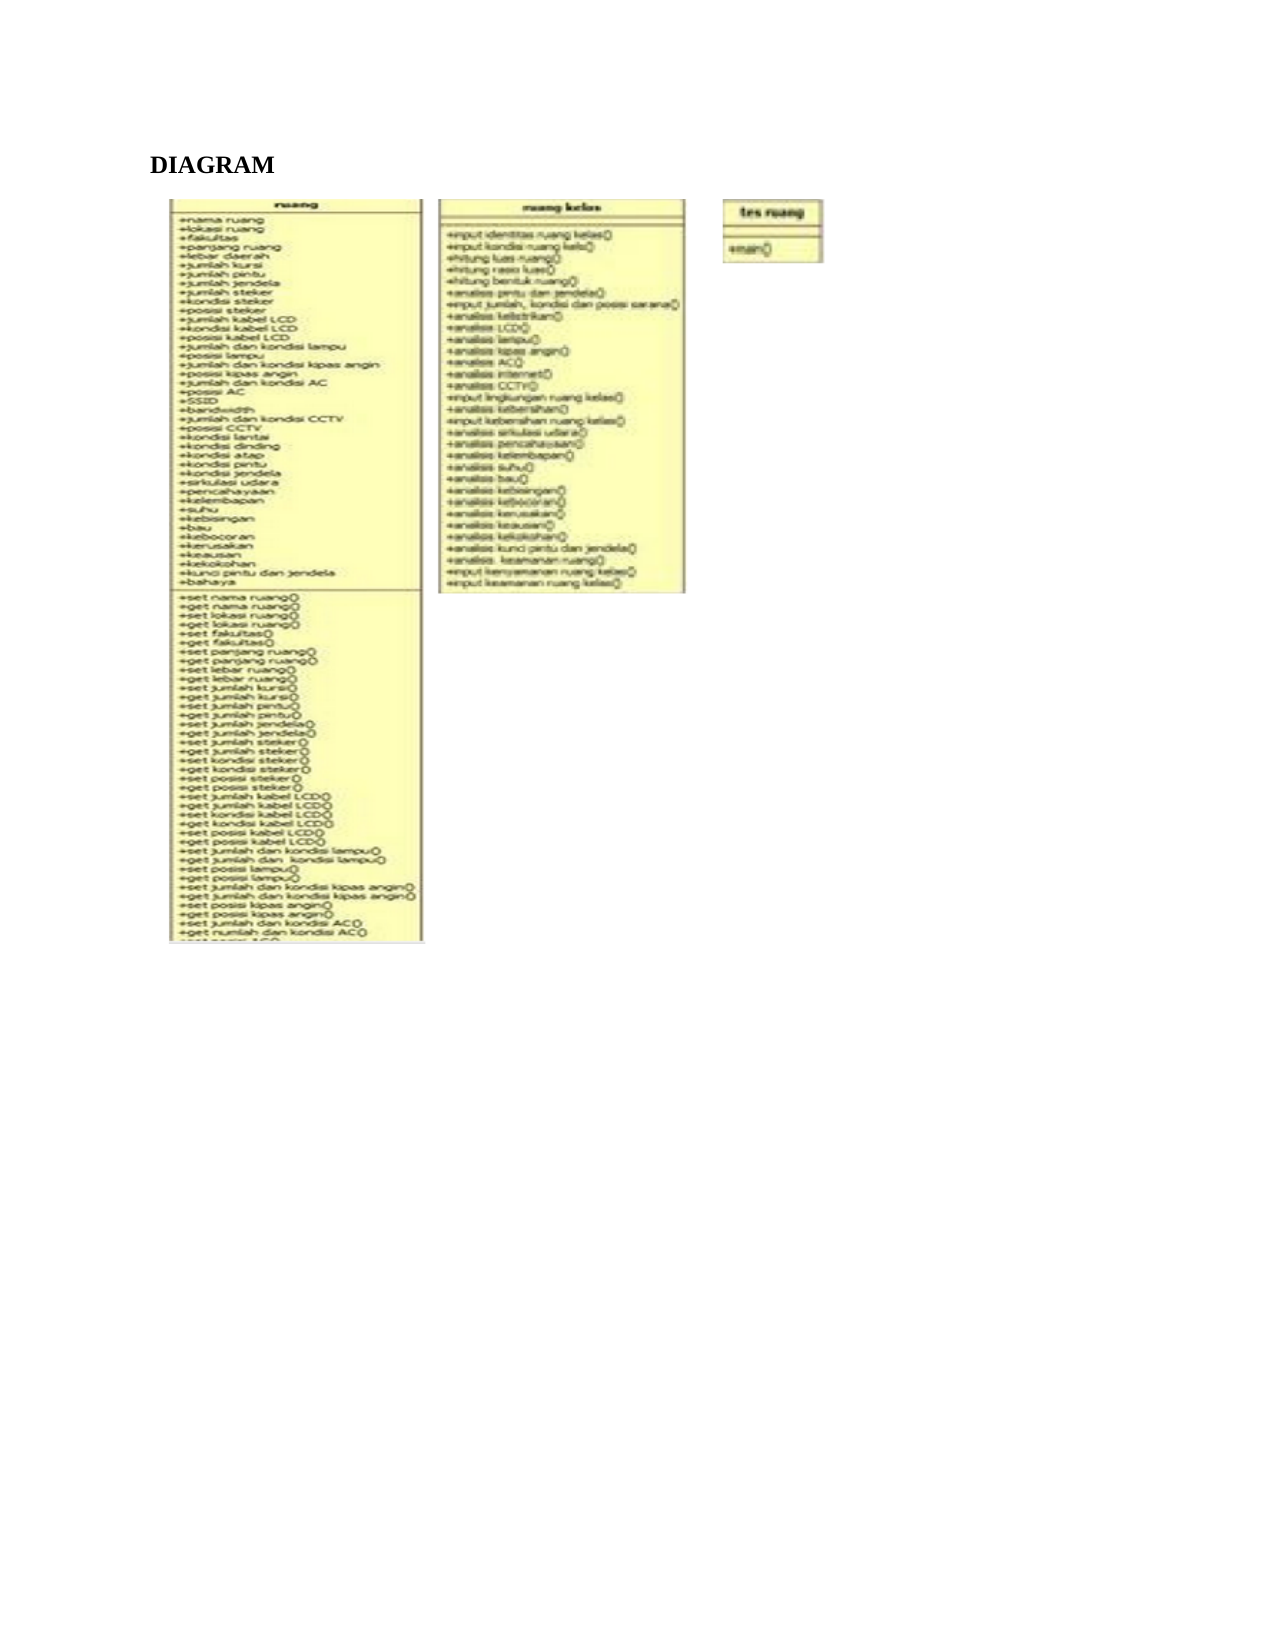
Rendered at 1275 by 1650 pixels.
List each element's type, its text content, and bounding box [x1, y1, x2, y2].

text DIAGRAM [150, 150, 1125, 179]
